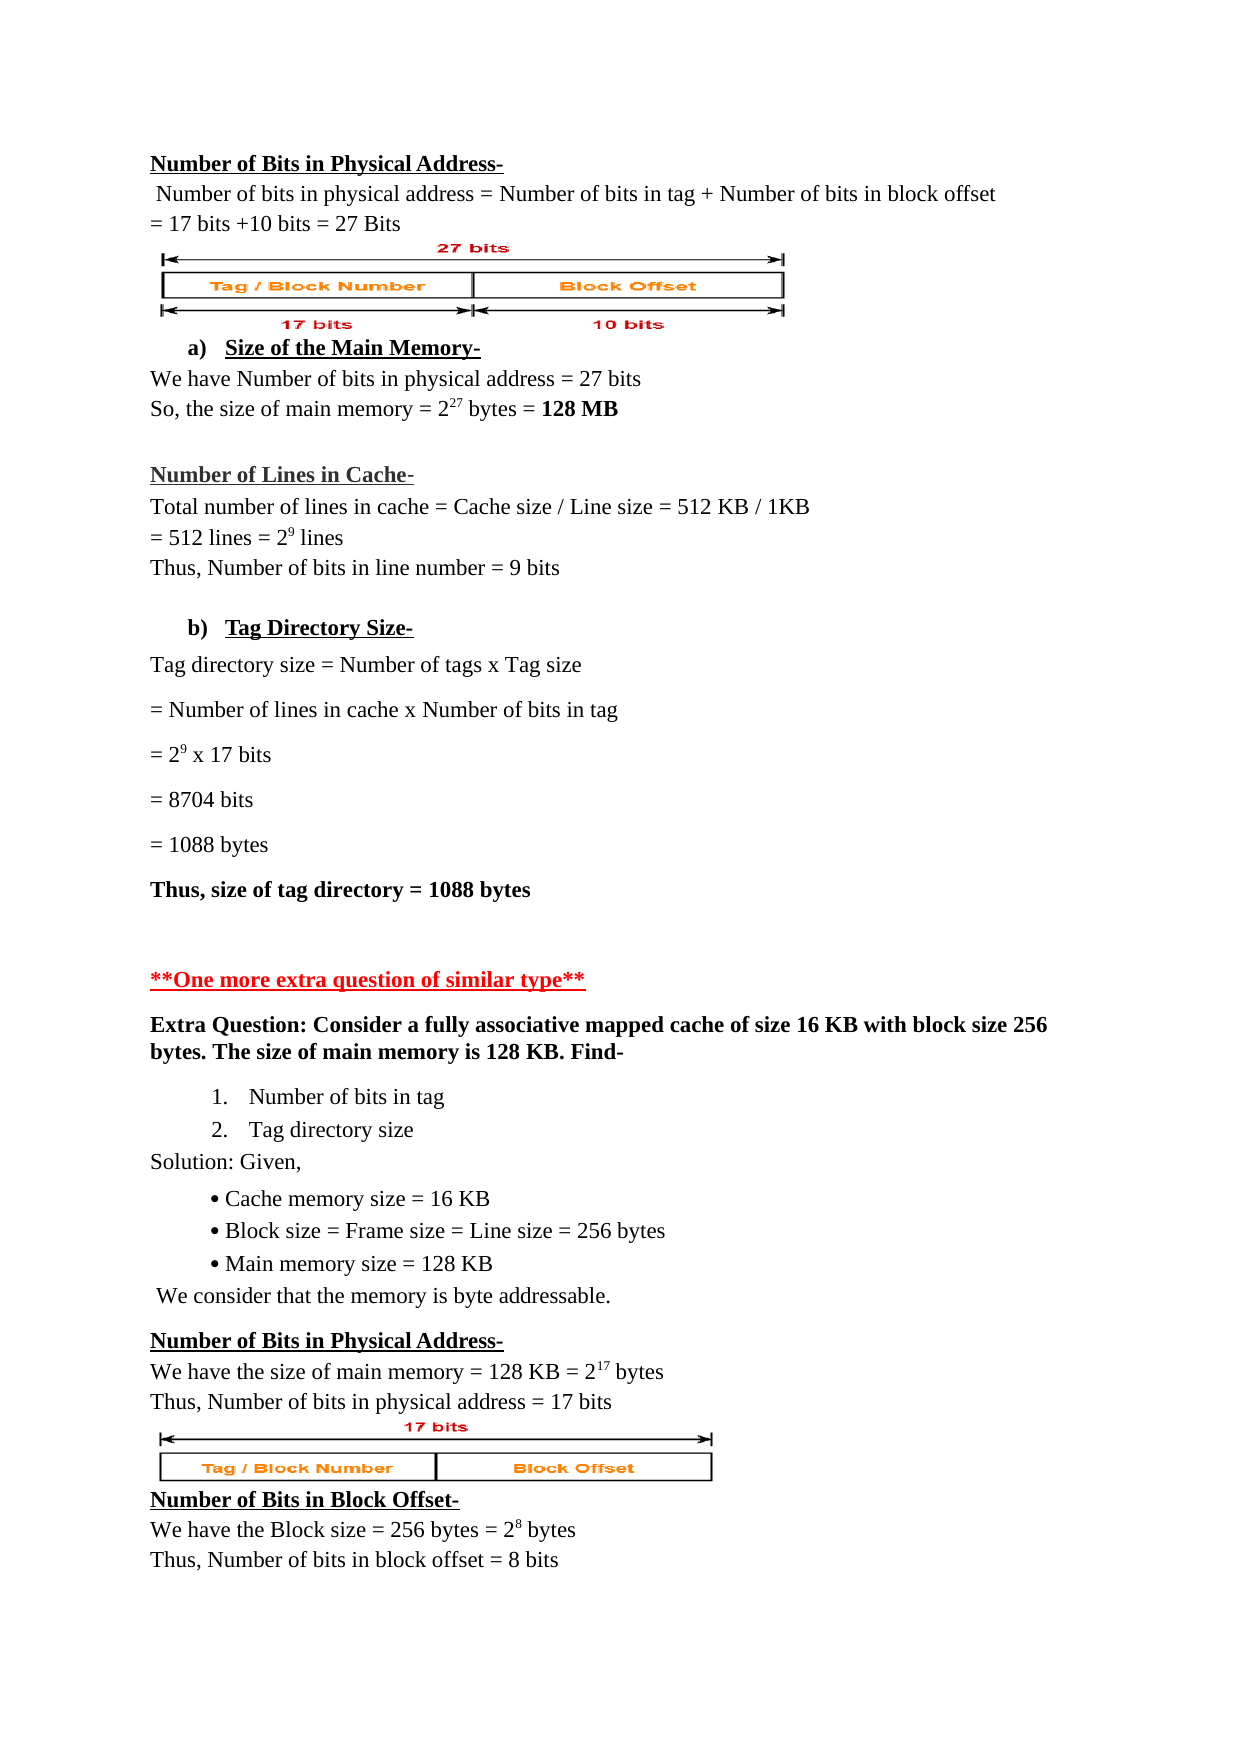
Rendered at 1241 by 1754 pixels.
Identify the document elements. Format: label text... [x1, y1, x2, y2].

text We have the Block size = 256 bytes = 28 bytes Thus, Number of bits in block offset = 8 bits [150, 1516, 1090, 1573]
list Number of bits in tag [211, 1083, 1090, 1109]
text = 29 x 17 bits [150, 741, 1090, 767]
text We consider that the memory is byte addressable. [150, 1282, 1090, 1309]
text = 17 bits +10 bits = 27 Bits [150, 210, 1090, 237]
picture [150, 1418, 723, 1482]
list Tag directory size [211, 1116, 1090, 1142]
text Solution: Given, [150, 1148, 1090, 1174]
text = 1088 bytes [150, 831, 1090, 857]
text So, the size of main memory = 227 bytes = 128 MB [150, 395, 1090, 453]
list Cache memory size = 16 KB [211, 1185, 1090, 1211]
text Extra Question: Consider a fully associative mapped cache of size 16 KB with block size 256 bytes. The size of main memory is 128 KB. Find- [150, 1012, 1090, 1064]
list Tag Directory Size- [187, 614, 1090, 641]
text Number of Bits in Physical Address- [150, 150, 1090, 176]
list Block size = Frame size = Line size = 256 bytes [211, 1217, 1090, 1244]
text Number of Lines in Cache- [150, 457, 1090, 489]
text Number of Bits in Block Offset- [150, 1486, 1090, 1512]
text Thus, size of tag directory = 1088 bytes [150, 876, 1090, 903]
text We have Number of bits in physical address = 27 bits [150, 364, 1090, 391]
list Size of the Main Memory- [187, 334, 1090, 361]
text Total number of lines in cache = Cache size / Line size = 512 KB / 1KB = 512 lines = 29 lines Thus, Number of bits in line number = 9 bits [150, 493, 1090, 580]
text Number of Bits in Physical Address- [150, 1328, 1090, 1354]
text = Number of lines in cache x Number of bits in tag [150, 696, 1090, 722]
text **One more extra question of similar type** [150, 966, 1090, 993]
text = 8704 bits [150, 786, 1090, 812]
text We have the size of main memory = 128 KB = 217 bytes Thus, Number of bits in physical address = 17 bits [150, 1358, 1090, 1414]
list Main memory size = 128 KB [211, 1250, 1090, 1276]
text Number of bits in physical address = Number of bits in tag + Number of bits in block offset [150, 180, 1090, 207]
text Tag directory size = Number of tags x Tag size [150, 651, 1090, 677]
picture [150, 240, 796, 331]
